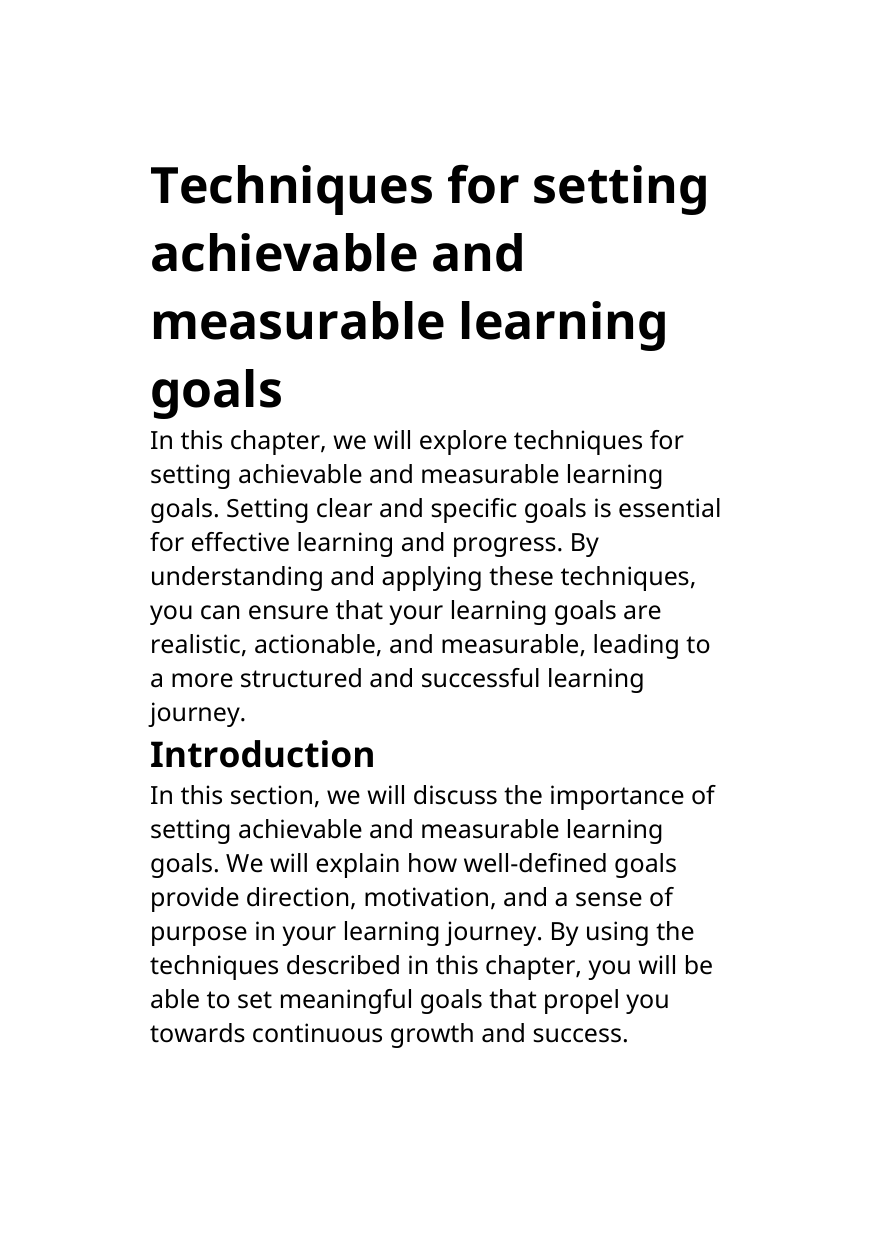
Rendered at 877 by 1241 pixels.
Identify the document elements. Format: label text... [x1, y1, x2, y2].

subtitle Techniques for setting achievable and measurable learning goals [150, 150, 727, 422]
text In this chapter, we will explore techniques for setting achievable and measurable learning goals. Setting clear and specific goals is essential for effective learning and progress. By understanding and applying these techniques, you can ensure that your learning goals are realistic, actionable, and measurable, leading to a more structured and successful learning journey. [150, 422, 727, 729]
subtitle Introduction [150, 729, 727, 777]
text In this section, we will discuss the importance of setting achievable and measurable learning goals. We will explain how well-defined goals provide direction, motivation, and a sense of purpose in your learning journey. By using the techniques described in this chapter, you will be able to set meaningful goals that propel you towards continuous growth and success. [150, 777, 727, 1050]
